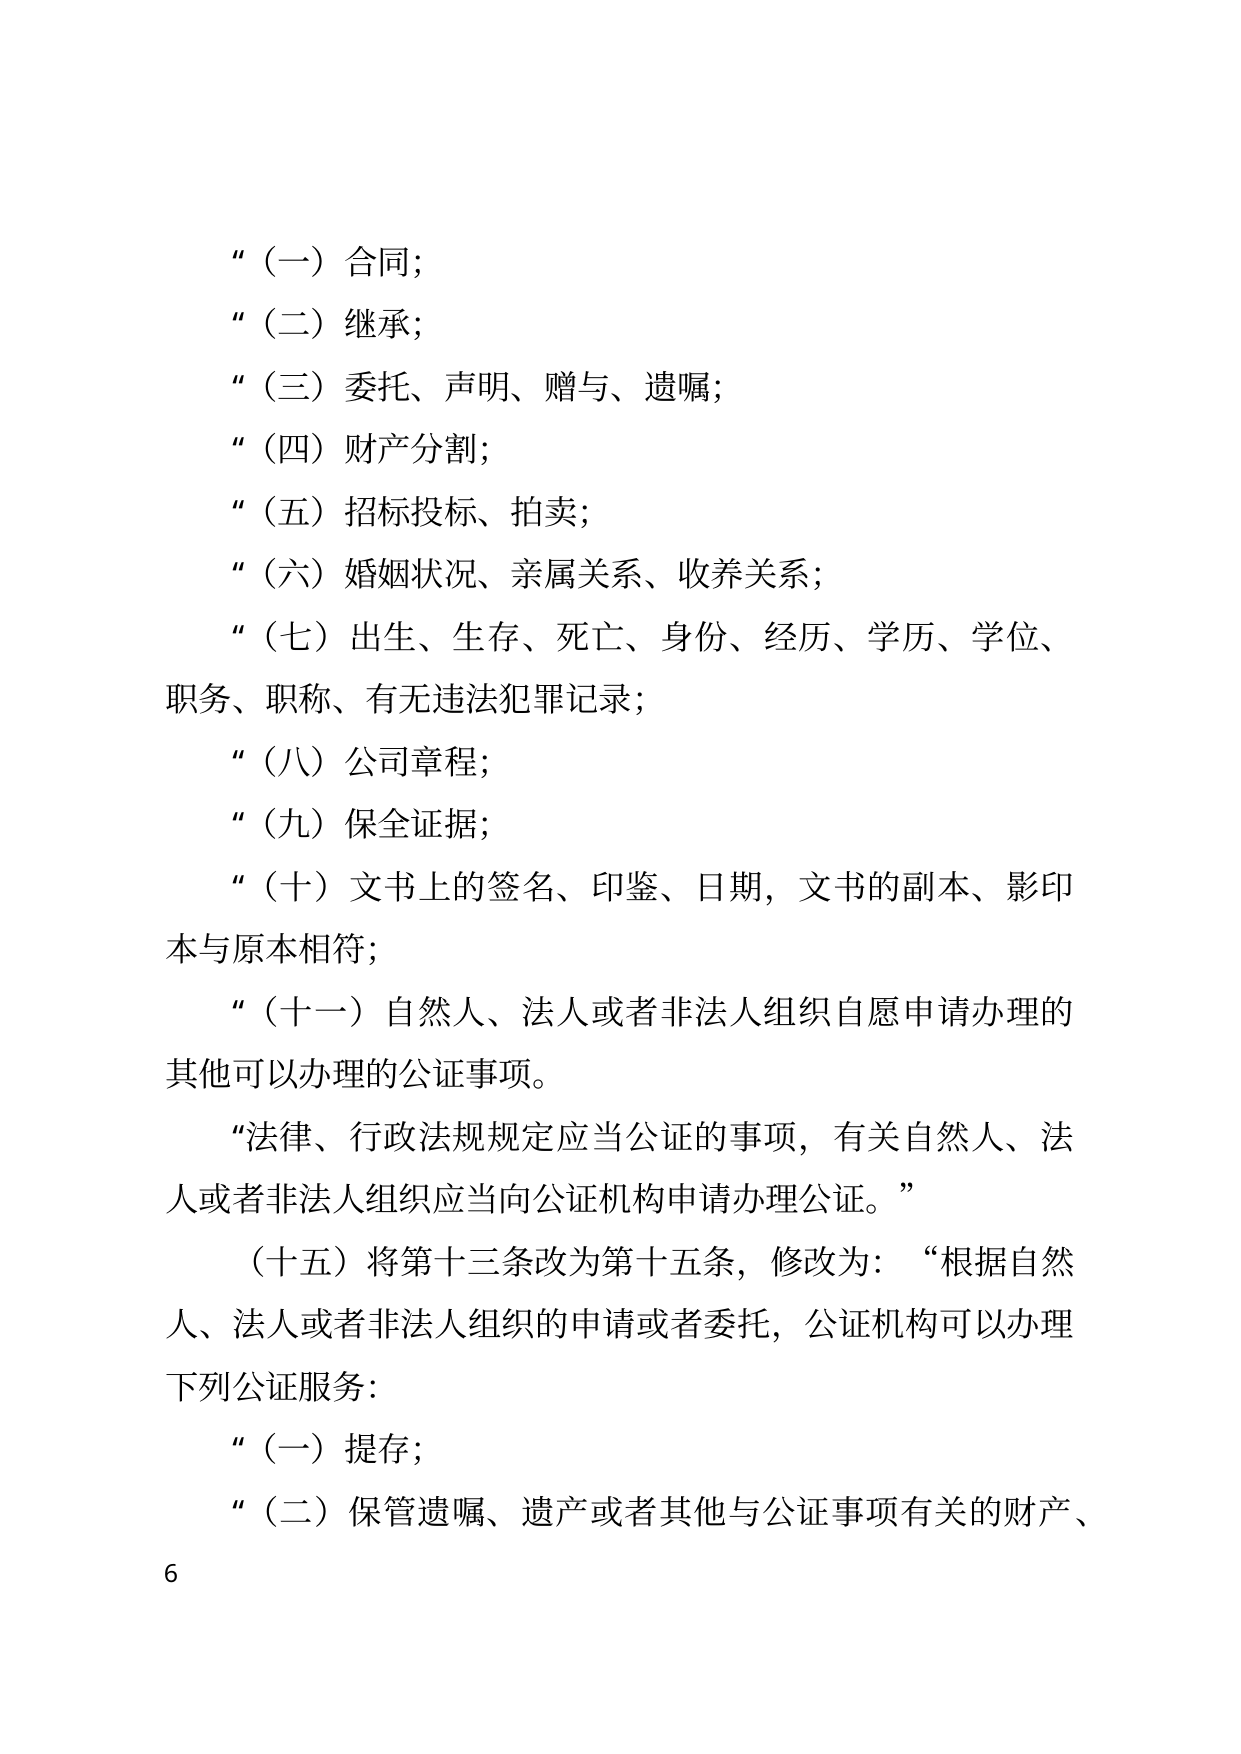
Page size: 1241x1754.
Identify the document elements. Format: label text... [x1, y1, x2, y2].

text “（十一）自然人、法人或者非法人组织自愿申请办理的其他可以办理的公证事项。 [165, 974, 1075, 1099]
text （十五）将第十三条改为第十五条，修改为：“根据自然人、法人或者非法人组织的申请或者委托，公证机构可以办理下列公证服务： [165, 1224, 1075, 1412]
text “（八）公司章程； [165, 724, 1075, 787]
text “（九）保全证据； [165, 787, 1075, 849]
text “（一）合同； [165, 224, 1075, 287]
text “（二）继承； [165, 287, 1075, 349]
text “（一）提存； [165, 1412, 1075, 1474]
text “（七）出生、生存、死亡、身份、经历、学历、学位、职务、职称、有无违法犯罪记录； [165, 599, 1075, 724]
text “法律、行政法规规定应当公证的事项，有关自然人、法人或者非法人组织应当向公证机构申请办理公证。” [165, 1099, 1075, 1224]
text “（五）招标投标、拍卖； [165, 474, 1075, 537]
text “（四）财产分割； [165, 412, 1075, 474]
text “（三）委托、声明、赠与、遗嘱； [165, 349, 1075, 412]
text “（六）婚姻状况、亲属关系、收养关系； [165, 537, 1075, 599]
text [165, 1474, 1075, 1537]
text “（十）文书上的签名、印鉴、日期，文书的副本、影印本与原本相符； [165, 849, 1075, 974]
